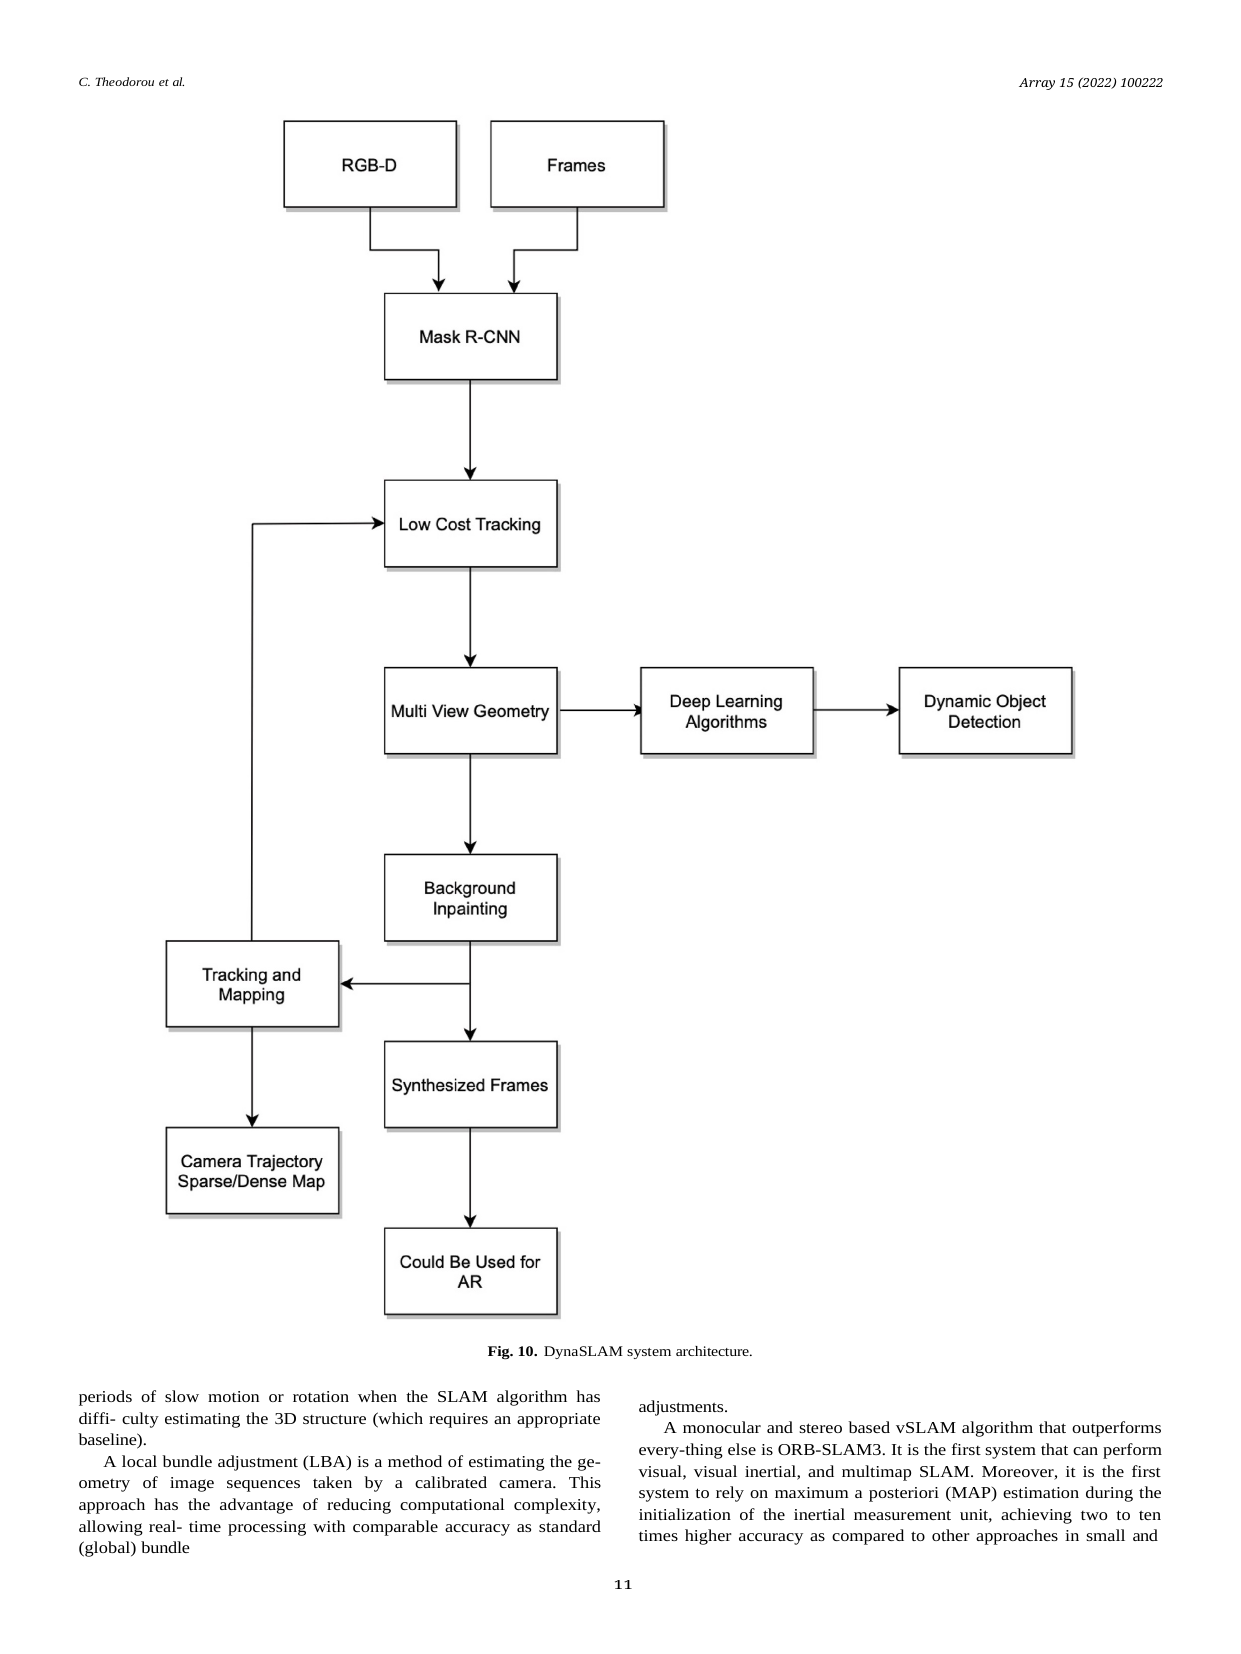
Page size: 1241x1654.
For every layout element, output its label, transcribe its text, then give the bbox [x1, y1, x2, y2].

picture [162, 115, 1078, 1322]
text adjustments. [638, 1397, 1173, 1416]
text periods of slow motion or rotation when the SLAM algorithm has diffi- culty estimating the 3D structure (which requires an appropriate baseline). [78, 1387, 601, 1449]
text A monocular and stereo based vSLAM algorithm that outperforms every-thing else is ORB-SLAM3. It is the first system that can perform visual, visual inertial, and multimap SLAM. Moreover, it is the first system to rely on maximum a posteriori (MAP) estimation during the initialization of the inertial measurement unit, achieving two to ten times higher accuracy as compared to other approaches in small and [638, 1418, 1162, 1545]
text Fig. 10. DynaSLAM system architecture. [67, 1342, 1173, 1359]
text A local bundle adjustment (LBA) is a method of estimating the ge- ometry of image sequences taken by a calibrated camera. This approach has the advantage of reducing computational complexity, allowing real- time processing with comparable accuracy as standard (global) bundle [78, 1452, 601, 1557]
